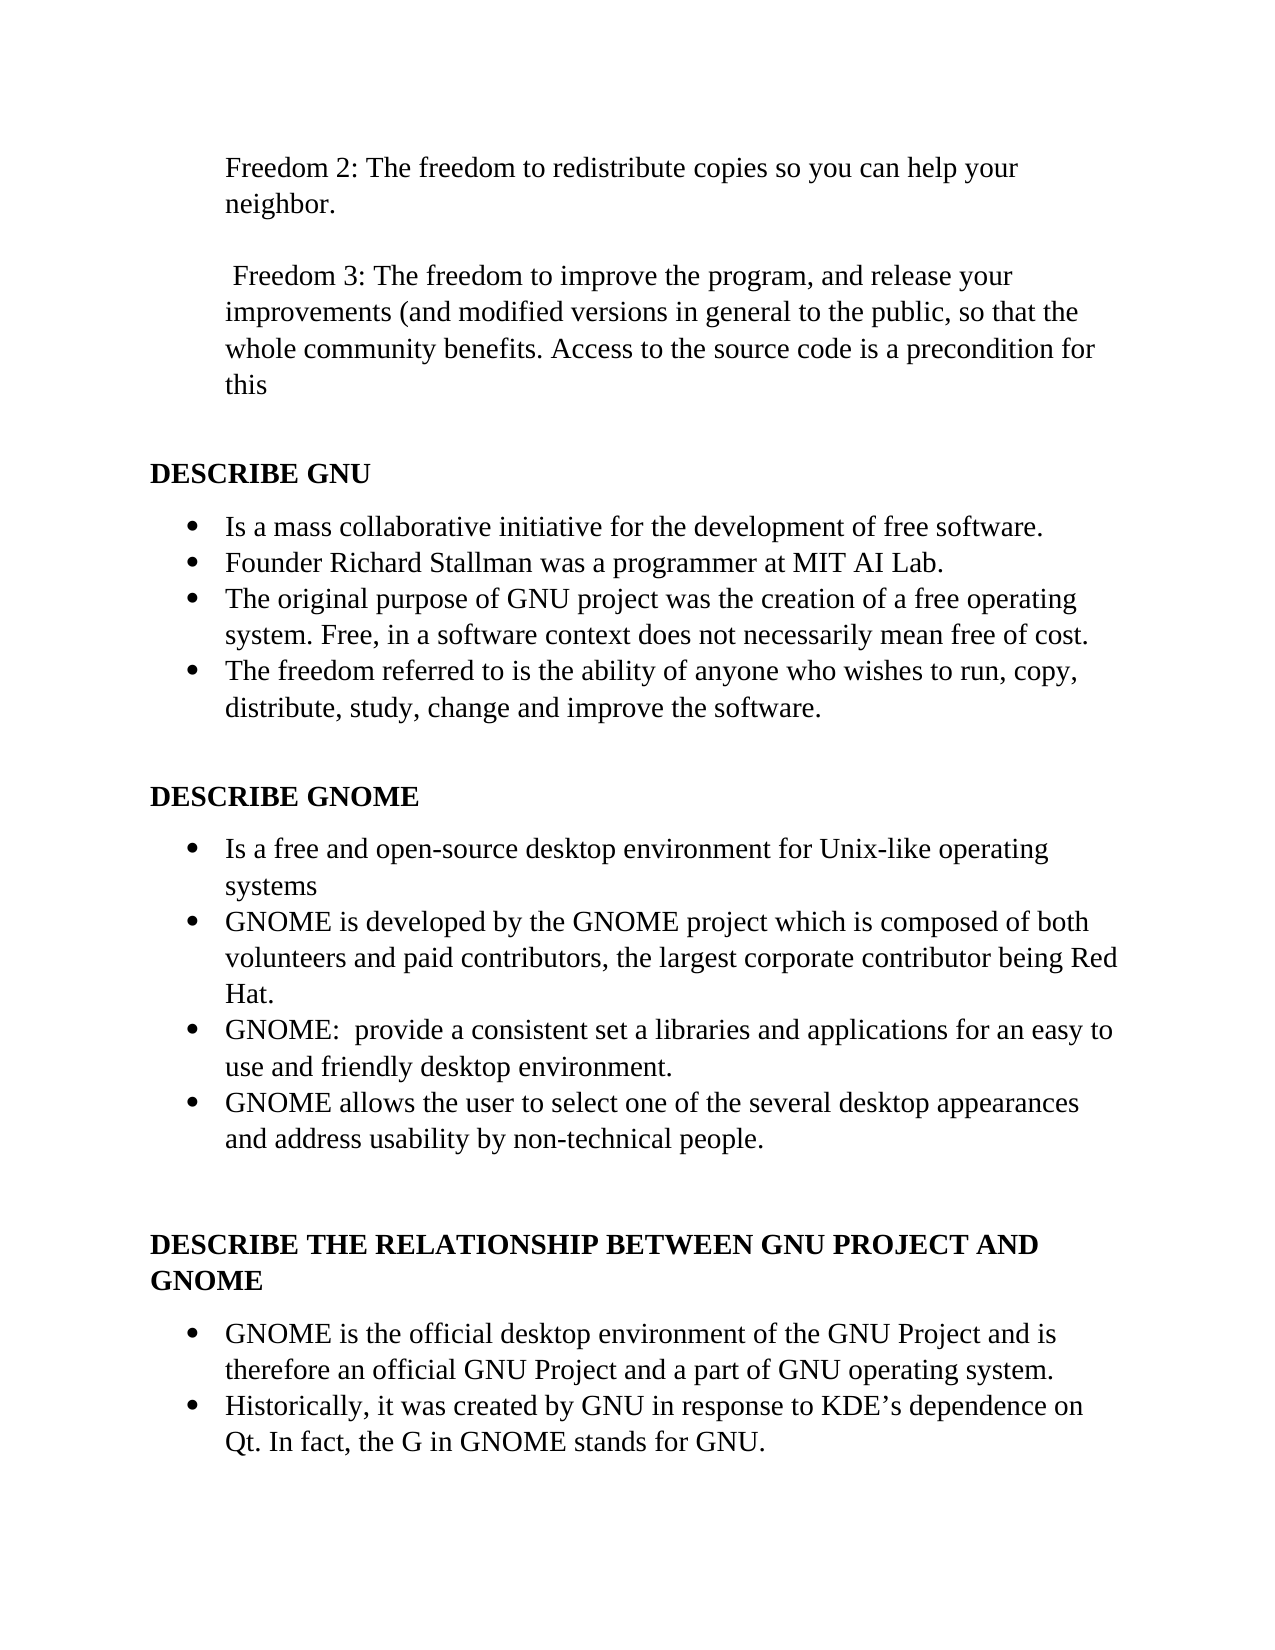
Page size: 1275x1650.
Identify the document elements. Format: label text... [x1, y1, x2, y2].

text DESCRIBE THE RELATIONSHIP BETWEEN GNU PROJECT AND GNOME [150, 1227, 1125, 1296]
list Founder Richard Stallman was a programmer at MIT AI Lab. [187, 545, 1125, 578]
list GNOME allows the user to select one of the several desktop appearances and address usability by non-technical people. [187, 1085, 1125, 1155]
list Is a free and open-source desktop environment for Unix-like operating systems [187, 832, 1125, 901]
list The original purpose of GNU project was the creation of a free operating system. Free, in a software context does not necessarily mean free of cost. [187, 581, 1125, 651]
list GNOME: provide a consistent set a libraries and applications for an easy to use and friendly desktop environment. [187, 1012, 1125, 1082]
list Freedom 2: The freedom to redistribute copies so you can help your neighbor. [225, 150, 1125, 220]
list Is a mass collaborative initiative for the development of free software. [187, 509, 1125, 542]
list Historically, it was created by GNU in response to KDE’s dependence on Qt. In fact, the G in GNOME stands for GNU. [187, 1388, 1125, 1458]
list Freedom 3: The freedom to improve the program, and release your improvements (and modified versions in general to the public, so that the whole community benefits. Access to the source code is a precondition for this [225, 222, 1125, 400]
list The freedom referred to is the ability of anyone who wishes to run, copy, distribute, study, change and improve the software. [187, 653, 1125, 723]
list GNOME is the official desktop environment of the GNU Project and is therefore an official GNU Project and a part of GNU operating system. [187, 1316, 1125, 1386]
text DESCRIBE GNU [150, 456, 1125, 489]
text DESCRIBE GNOME [150, 779, 1125, 812]
list GNOME is developed by the GNOME project which is composed of both volunteers and paid contributors, the largest corporate contributor being Red Hat. [187, 904, 1125, 1010]
